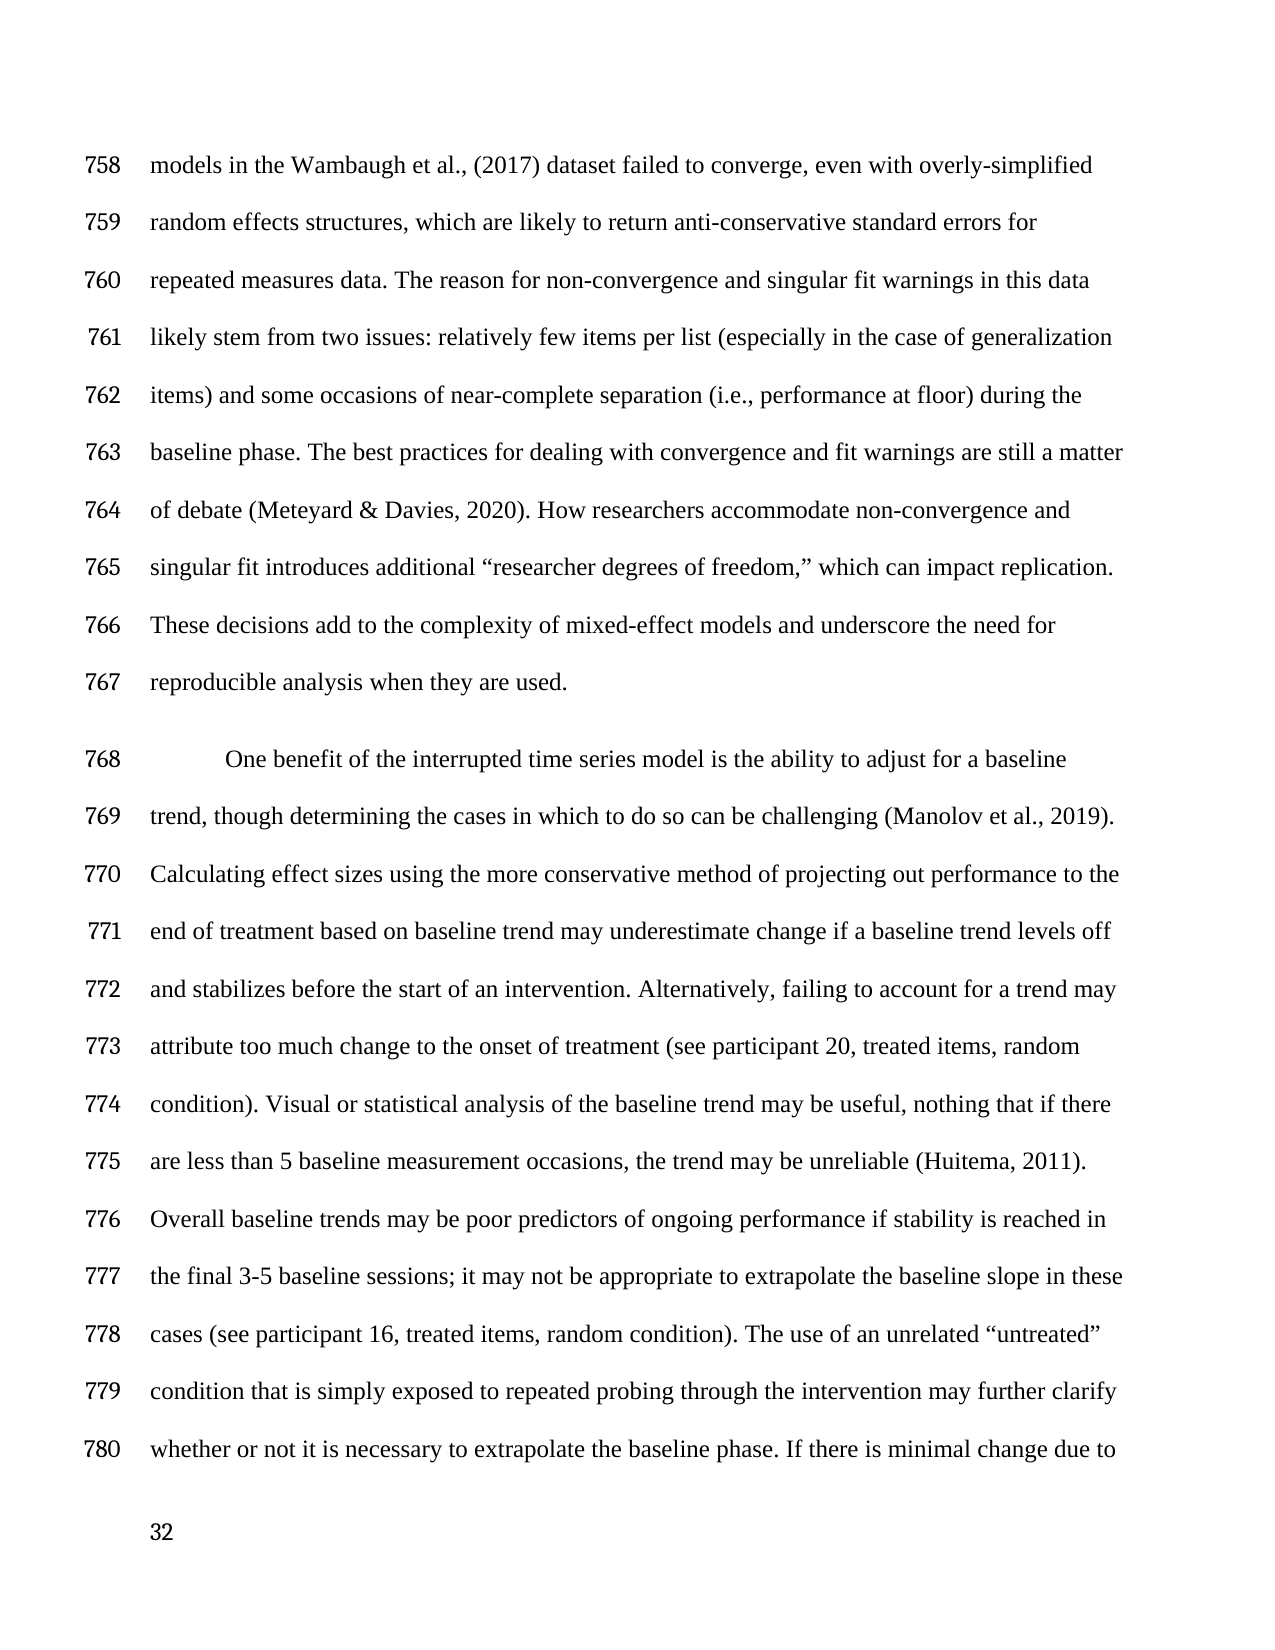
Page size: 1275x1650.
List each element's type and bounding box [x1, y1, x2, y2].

text [150, 744, 1125, 1462]
text [150, 150, 1125, 696]
